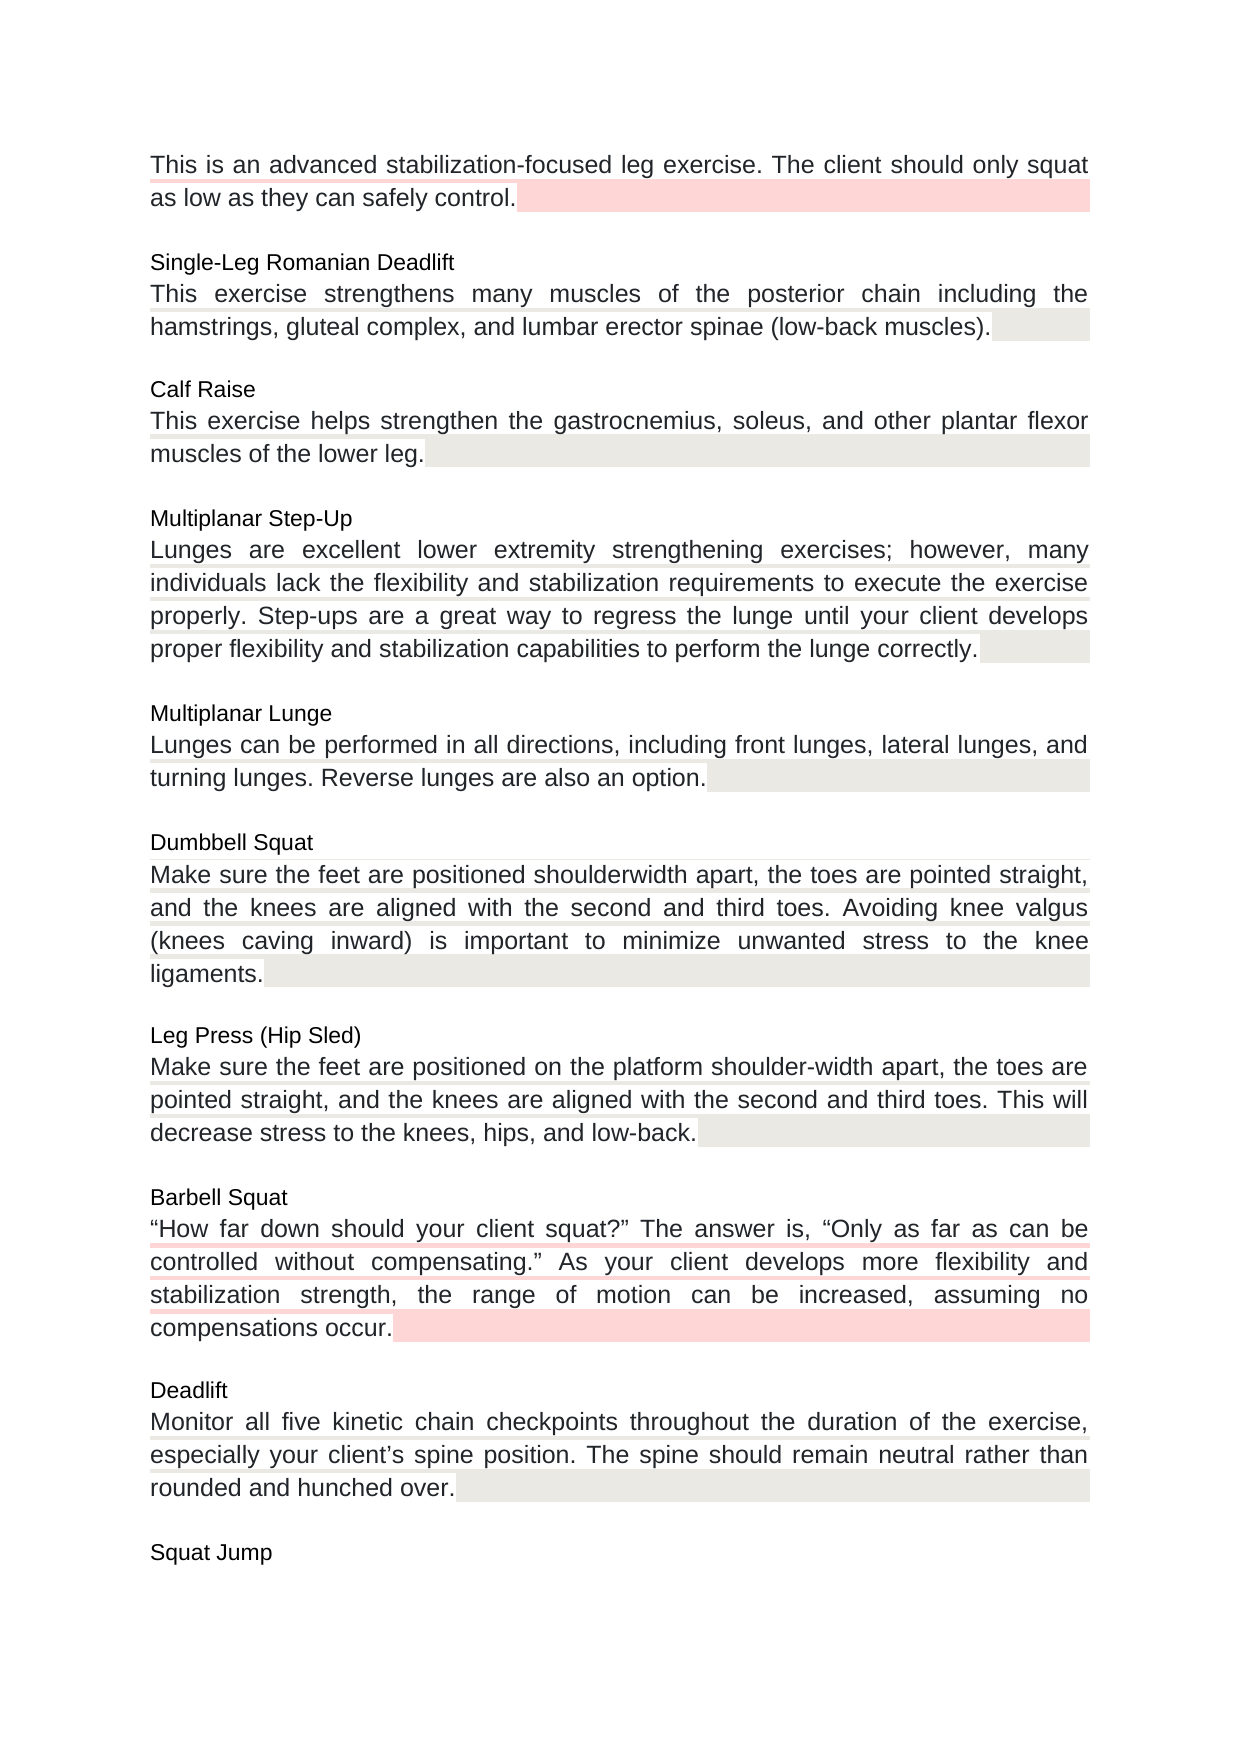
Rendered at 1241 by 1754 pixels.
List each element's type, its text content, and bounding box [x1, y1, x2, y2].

text Multiplanar Step-Up [150, 505, 1090, 531]
text Lunges are excellent lower extremity strengthening exercises; however, many individuals lack the flexibility and stabilization requirements to execute the exercise properly. Step-ups are a great way to regress the lunge until your client develops proper flexibility and stabilization capabilities to perform the lunge correctly. [150, 630, 1090, 663]
text Dumbbell Squat [150, 829, 1090, 856]
text Leg Press (Hip Sled) [150, 1022, 1090, 1048]
text Lunges can be performed in all directions, including front lunges, lateral lunges, and turning lunges. Reverse lunges are also an option. [150, 759, 1090, 792]
text Multiplanar Lunge [150, 700, 1090, 726]
text Single-Leg Romanian Deadlift [150, 249, 1090, 275]
text This is an advanced stabilization-focused leg exercise. The client should only squat as low as they can safely control. [150, 179, 1090, 212]
text “How far down should your client squat?” The answer is, “Only as far as can be controlled without compensating.” As your client develops more flexibility and stabilization strength, the range of motion can be increased, assuming no compensations occur. [150, 1309, 1090, 1342]
text This exercise helps strengthen the gastrocnemius, soleus, and other plantar flexor muscles of the lower leg. [150, 434, 1090, 467]
text Barbell Squat [150, 1184, 1090, 1211]
text Make sure the feet are positioned on the platform shoulder-width apart, the toes are pointed straight, and the knees are aligned with the second and third toes. This will decrease stress to the knees, hips, and low-back. [150, 1114, 1090, 1147]
text Make sure the feet are positioned shoulderwidth apart, the toes are pointed straight, and the knees are aligned with the second and third toes. Avoiding knee valgus (knees caving inward) is important to minimize unwanted stress to the knee ligaments. [150, 954, 1090, 987]
text Squat Jump [150, 1539, 1090, 1565]
text Monitor all five kinetic chain checkpoints throughout the duration of the exercise, especially your client’s spine position. The spine should remain neutral rather than rounded and hunched over. [150, 1469, 1090, 1502]
text Calf Raise [150, 376, 1090, 402]
text Deadlift [150, 1377, 1090, 1403]
text This exercise strengthens many muscles of the posterior chain including the hamstrings, gluteal complex, and lumbar erector spinae (low-back muscles). [150, 308, 1090, 341]
